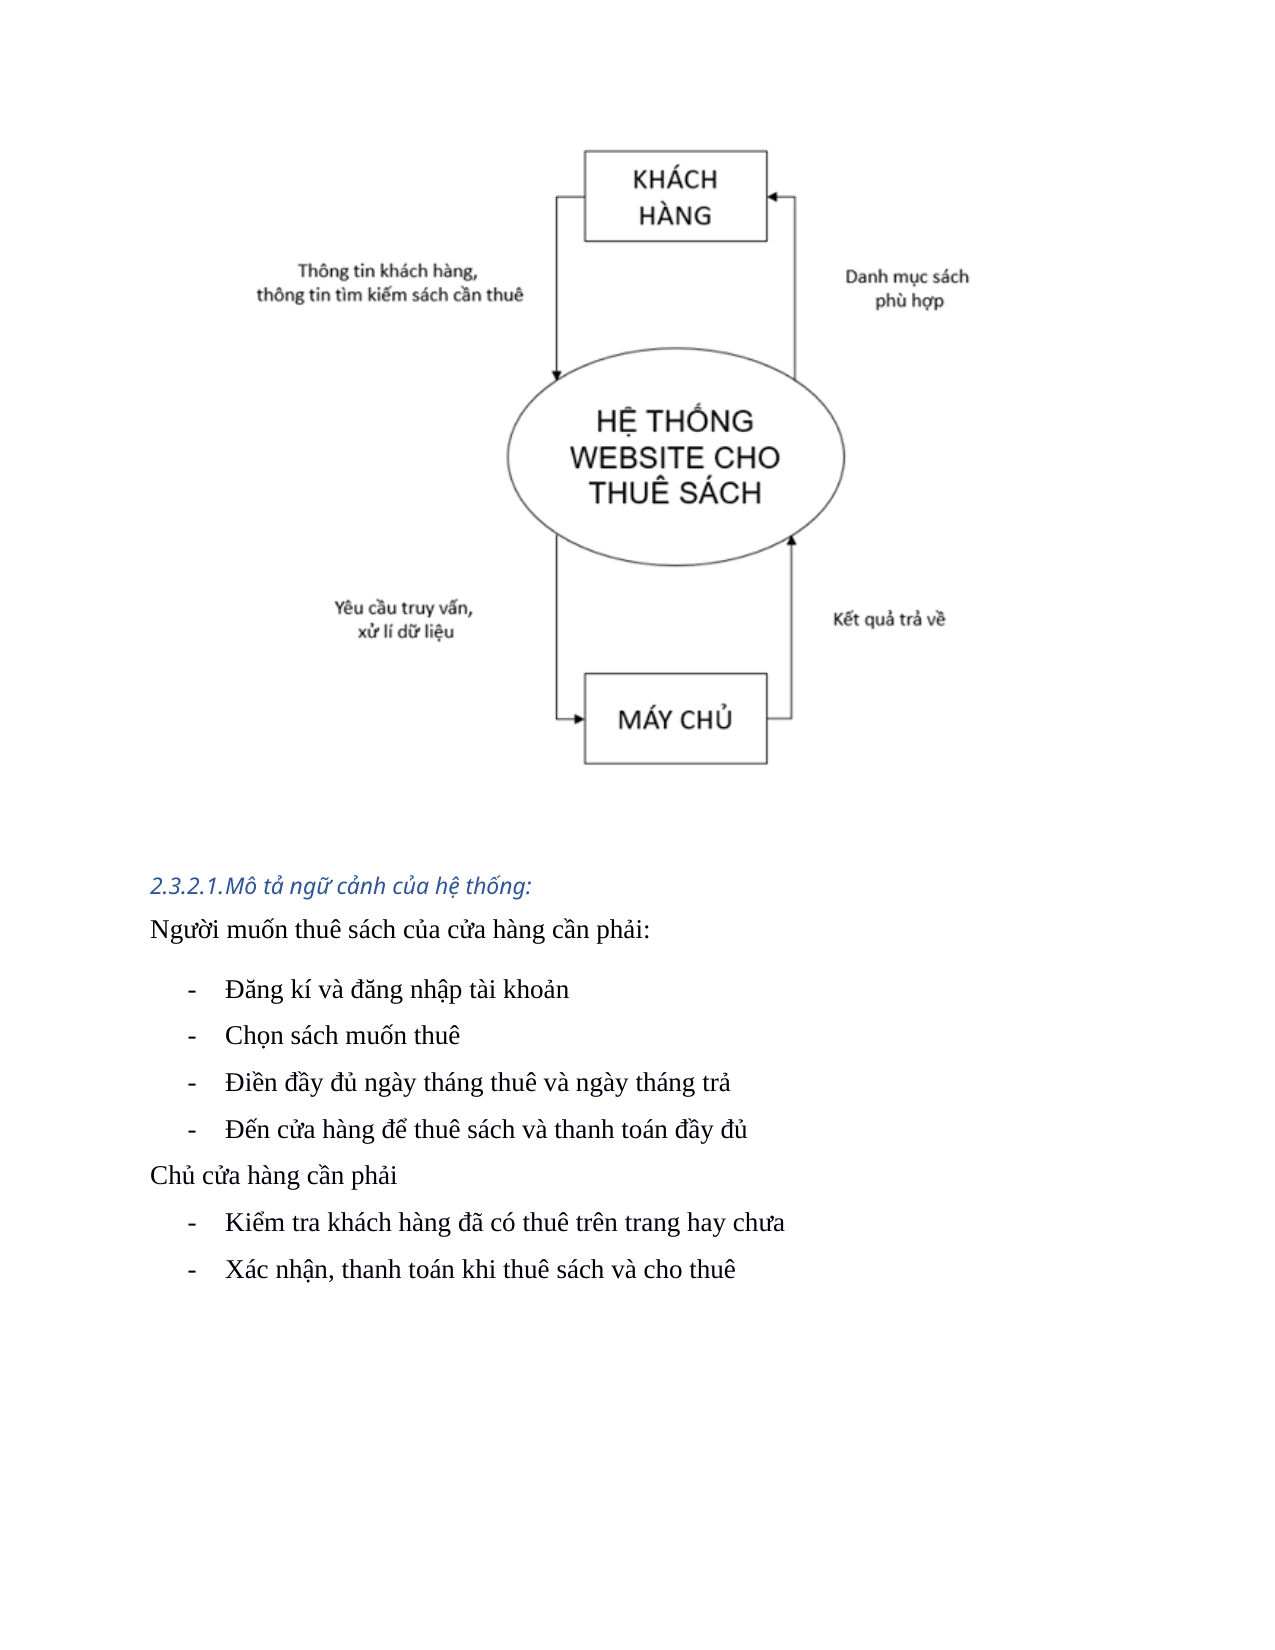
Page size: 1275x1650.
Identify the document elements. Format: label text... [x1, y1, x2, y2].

list Xác nhận, thanh toán khi thuê sách và cho thuê [187, 1253, 1125, 1284]
text Người muốn thuê sách của cửa hàng cần phải: [150, 913, 1125, 945]
list Điền đầy đủ ngày tháng thuê và ngày tháng trả [187, 1066, 1125, 1097]
list Đến cửa hàng để thuê sách và thanh toán đầy đủ [187, 1113, 1125, 1144]
text Chủ cửa hàng cần phải [150, 1159, 1125, 1191]
picture [204, 118, 1095, 819]
list Đăng kí và đăng nhập tài khoản [187, 973, 1125, 1004]
subtitle Mô tả ngữ cảnh của hệ thống: [150, 870, 1125, 901]
list Chọn sách muốn thuê [187, 1019, 1125, 1051]
list Kiểm tra khách hàng đã có thuê trên trang hay chưa [187, 1206, 1125, 1237]
